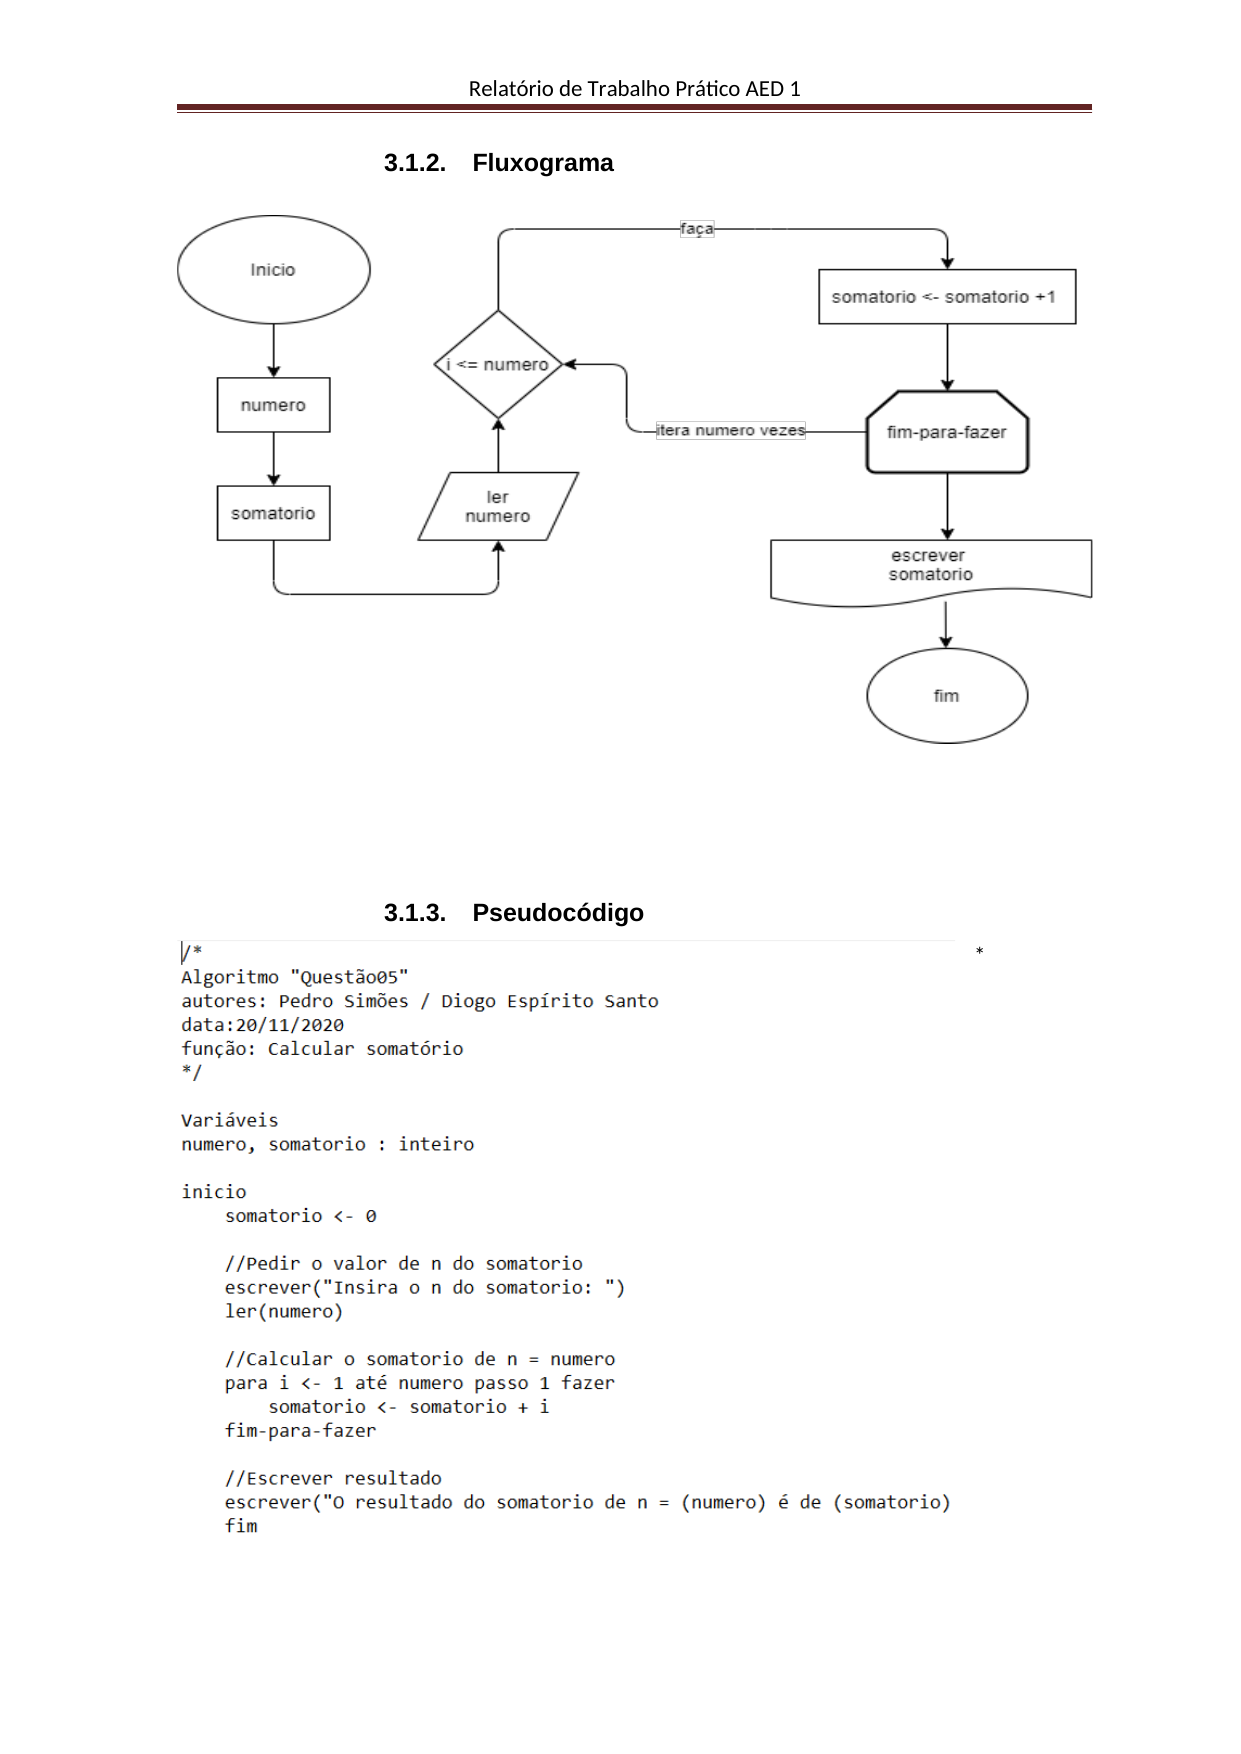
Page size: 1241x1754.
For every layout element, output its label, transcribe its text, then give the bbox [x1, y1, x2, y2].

subtitle Fluxograma [384, 148, 1092, 176]
picture [177, 215, 1093, 744]
picture [177, 940, 956, 1631]
text * [956, 941, 1092, 969]
subtitle Pseudocódigo [384, 898, 1092, 927]
